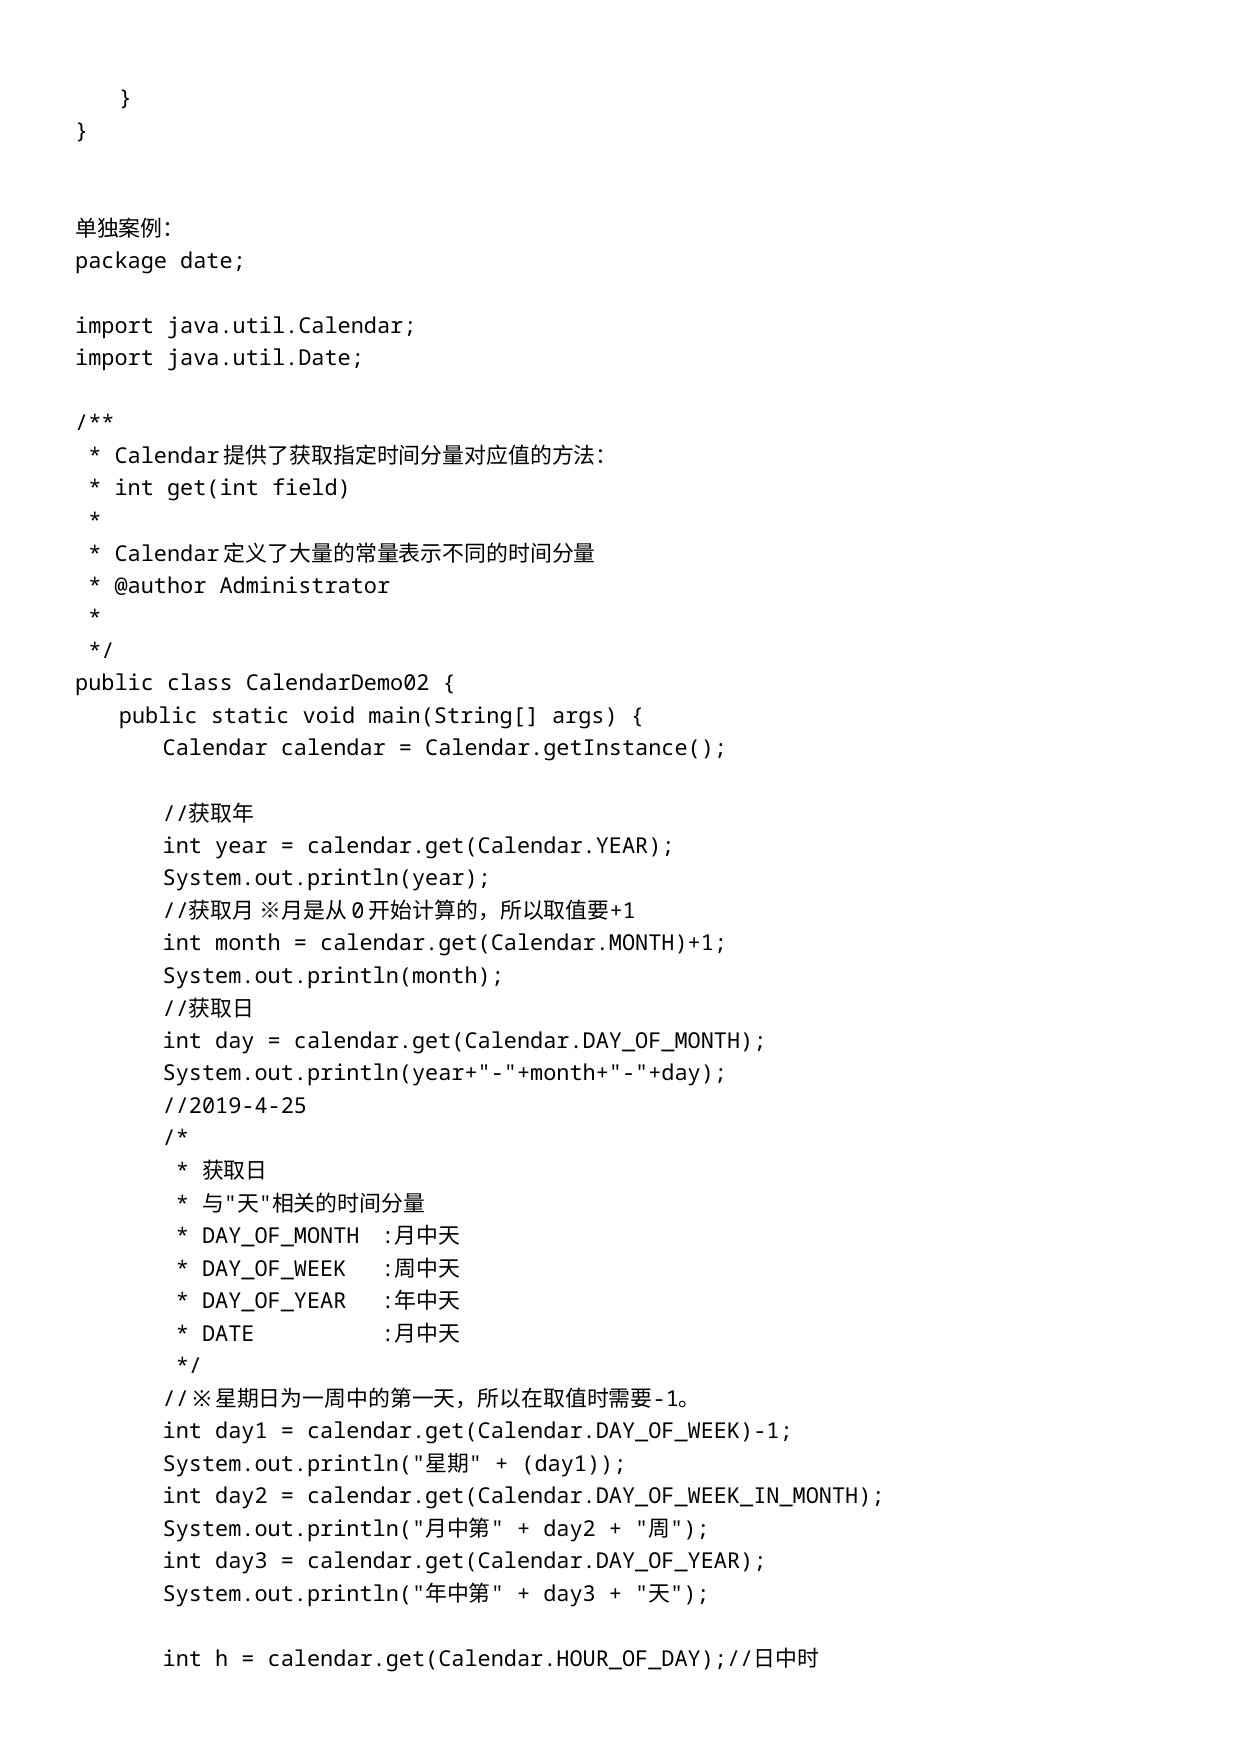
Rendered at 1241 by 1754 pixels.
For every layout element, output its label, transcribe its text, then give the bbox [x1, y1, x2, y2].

text */ [75, 633, 1165, 666]
text int year = calendar.get(Calendar.YEAR); [75, 828, 1165, 861]
text */ [75, 1348, 1165, 1381]
text System.out.println(year+"-"+month+"-"+day); [75, 1056, 1165, 1088]
text //获取年 [75, 796, 1165, 828]
text int month = calendar.get(Calendar.MONTH)+1; [75, 926, 1165, 958]
text * DAY_OF_WEEK :周中天 [75, 1251, 1165, 1283]
text } [75, 113, 1165, 146]
text System.out.println(year); [75, 861, 1165, 893]
text * 获取日 [75, 1153, 1165, 1186]
text import java.util.Date; [75, 341, 1165, 373]
text public class CalendarDemo02 { [75, 666, 1165, 698]
text public static void main(String[] args) { [75, 698, 1165, 731]
text import java.util.Calendar; [75, 308, 1165, 341]
text //※星期日为一周中的第一天，所以在取值时需要-1。 [75, 1381, 1165, 1413]
text * Calendar提供了获取指定时间分量对应值的方法： [75, 438, 1165, 471]
text int day2 = calendar.get(Calendar.DAY_OF_WEEK_IN_MONTH); [75, 1478, 1165, 1511]
text * [75, 601, 1165, 633]
text int day = calendar.get(Calendar.DAY_OF_MONTH); [75, 1023, 1165, 1056]
text * [75, 503, 1165, 536]
text System.out.println("年中第" + day3 + "天"); [75, 1576, 1165, 1608]
text int h = calendar.get(Calendar.HOUR_OF_DAY);//日中时 [75, 1641, 1165, 1673]
text * DAY_OF_MONTH :月中天 [75, 1218, 1165, 1251]
text /* [75, 1121, 1165, 1153]
text Calendar calendar = Calendar.getInstance(); [75, 731, 1165, 763]
text //获取月 ※月是从0开始计算的，所以取值要+1 [75, 893, 1165, 926]
text * @author Administrator [75, 568, 1165, 601]
text * DATE :月中天 [75, 1316, 1165, 1348]
text int day3 = calendar.get(Calendar.DAY_OF_YEAR); [75, 1543, 1165, 1576]
text System.out.println("星期" + (day1)); [75, 1446, 1165, 1478]
text System.out.println("月中第" + day2 + "周"); [75, 1511, 1165, 1543]
text package date; [75, 243, 1165, 276]
text System.out.println(month); [75, 958, 1165, 991]
text 单独案例： [75, 211, 1165, 243]
text //2019-4-25 [75, 1088, 1165, 1121]
text * 与"天"相关的时间分量 [75, 1186, 1165, 1218]
text * DAY_OF_YEAR :年中天 [75, 1283, 1165, 1316]
text } [75, 81, 1165, 113]
text //获取日 [75, 991, 1165, 1023]
text * Calendar定义了大量的常量表示不同的时间分量 [75, 536, 1165, 568]
text * int get(int field) [75, 471, 1165, 503]
text int day1 = calendar.get(Calendar.DAY_OF_WEEK)-1; [75, 1413, 1165, 1446]
text /** [75, 406, 1165, 438]
